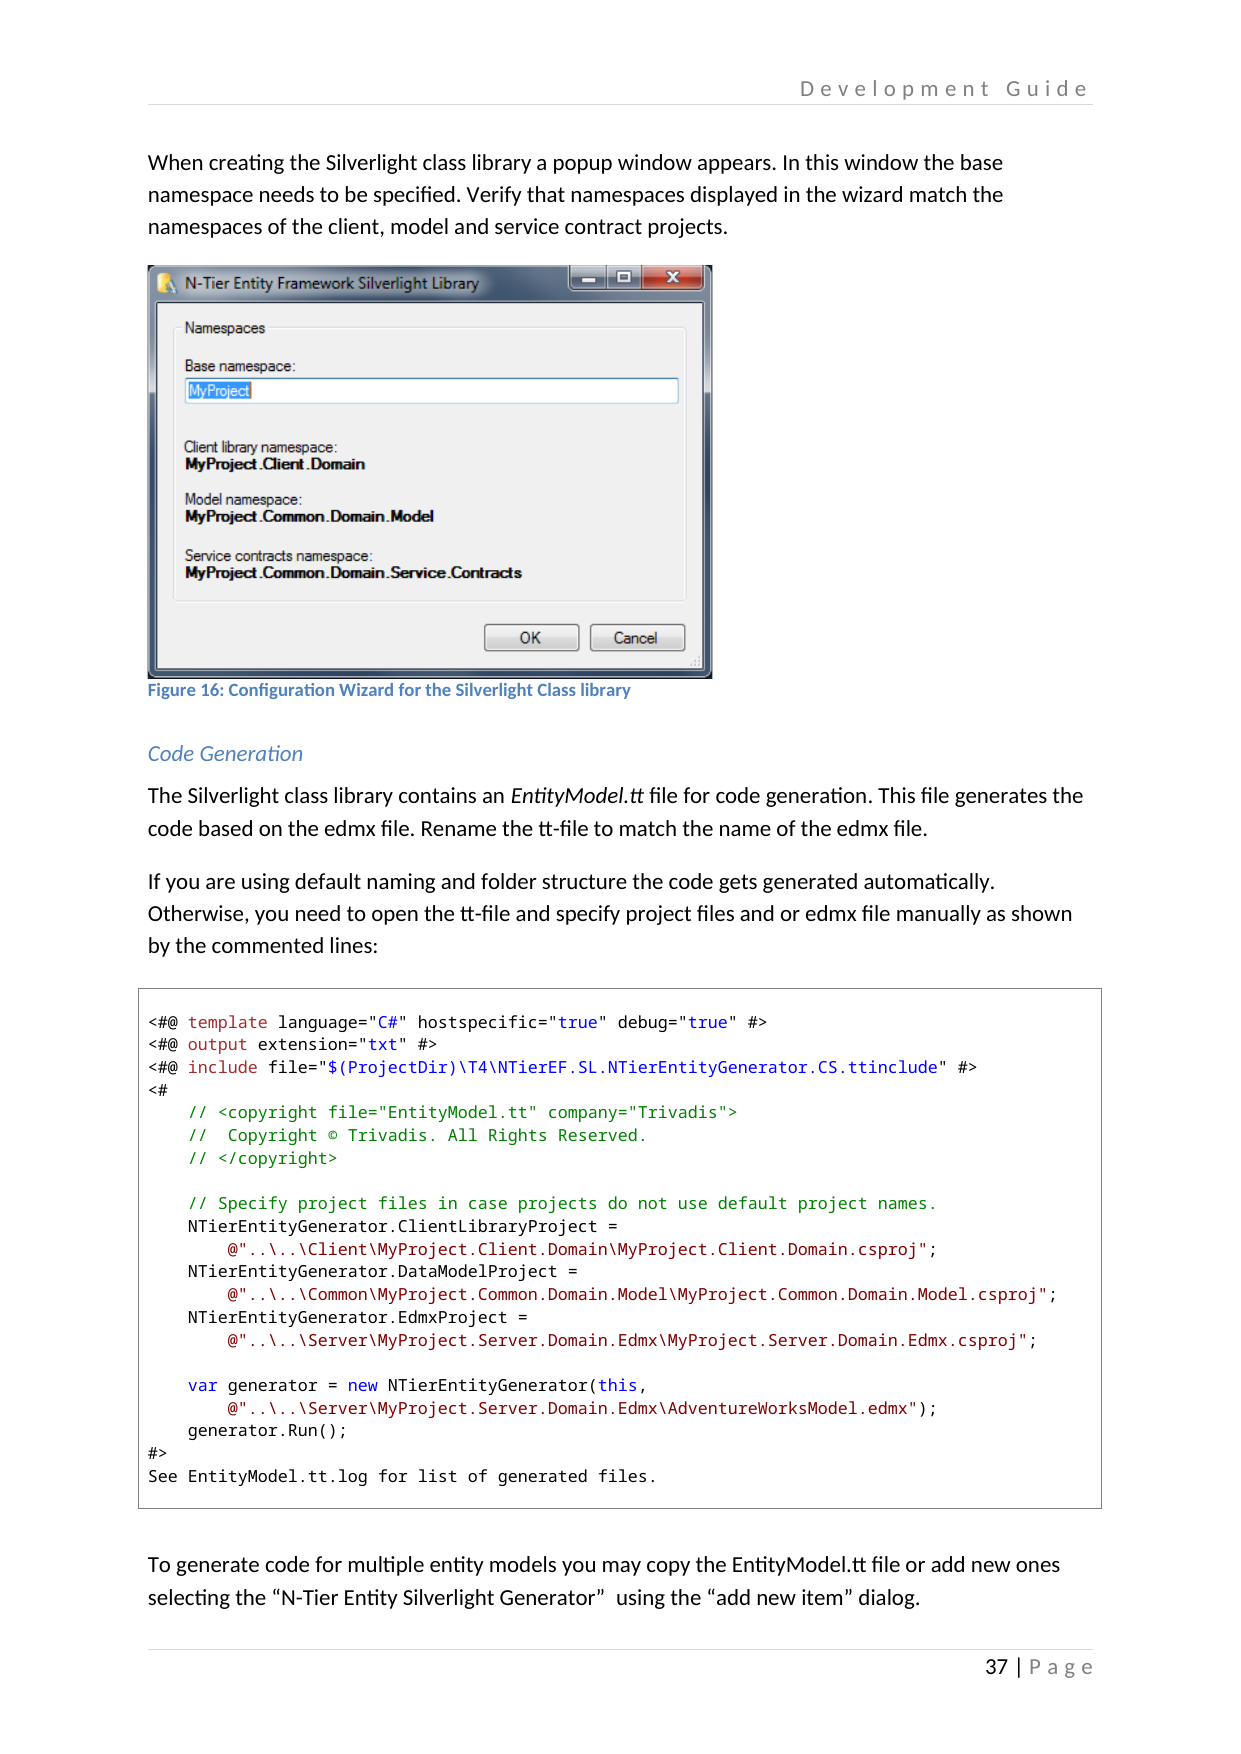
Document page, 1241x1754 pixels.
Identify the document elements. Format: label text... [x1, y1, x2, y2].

text When creating the Silverlight class library a popup window appears. In this window the base namespace needs to be specified. Verify that namespaces displayed in the wizard match the namespaces of the client, model and service contract projects. [148, 148, 1093, 240]
text <#@ template language="C#" hostspecific="true" debug="true" #> <#@ output extension="txt" #> <#@ include file="$(ProjectDir)\T4\NTierEF.SL.NTierEntityGenerator.CS.ttinclude" #> <# // <copyright file="EntityModel.tt" company="Trivadis"> // Copyright © Trivadis. All Rights Reserved. // </copyright> // Specify project files in case projects do not use default project names. NTierEntityGenerator.ClientLibraryProject = @"..\..\Client\MyProject.Client.Domain\MyProject.Client.Domain.csproj"; NTierEntityGenerator.DataModelProject = @"..\..\Common\MyProject.Common.Domain.Model\MyProject.Common.Domain.Model.csproj"; NTierEntityGenerator.EdmxProject = @"..\..\Server\MyProject.Server.Domain.Edmx\MyProject.Server.Domain.Edmx.csproj"; var generator = new NTierEntityGenerator(this, @"..\..\Server\MyProject.Server.Domain.Edmx\AdventureWorksModel.edmx"); generator.Run(); #> See EntityModel.tt.log for list of generated files. [139, 989, 1101, 1508]
text To generate code for multiple entity models you may copy the EntityModel.tt file or add new ones selecting the “N-Tier Entity Silverlight Generator” using the “add new item” dialog. [148, 1551, 1093, 1611]
text The Silverlight class library contains an EntityModel.tt file for code generation. This file generates the code based on the edmx file. Rename the tt-file to match the name of the edmx file. [148, 782, 1093, 842]
text If you are using default naming and folder structure the code gets generated automatically. Otherwise, you need to open the tt-file and specify project files and or edmx file manually as shown by the commented lines: [148, 867, 1093, 959]
picture [147, 265, 713, 679]
subtitle Code Generation [148, 739, 1093, 767]
text Figure 16: Configuration Wizard for the Silverlight Class library [148, 678, 1093, 701]
